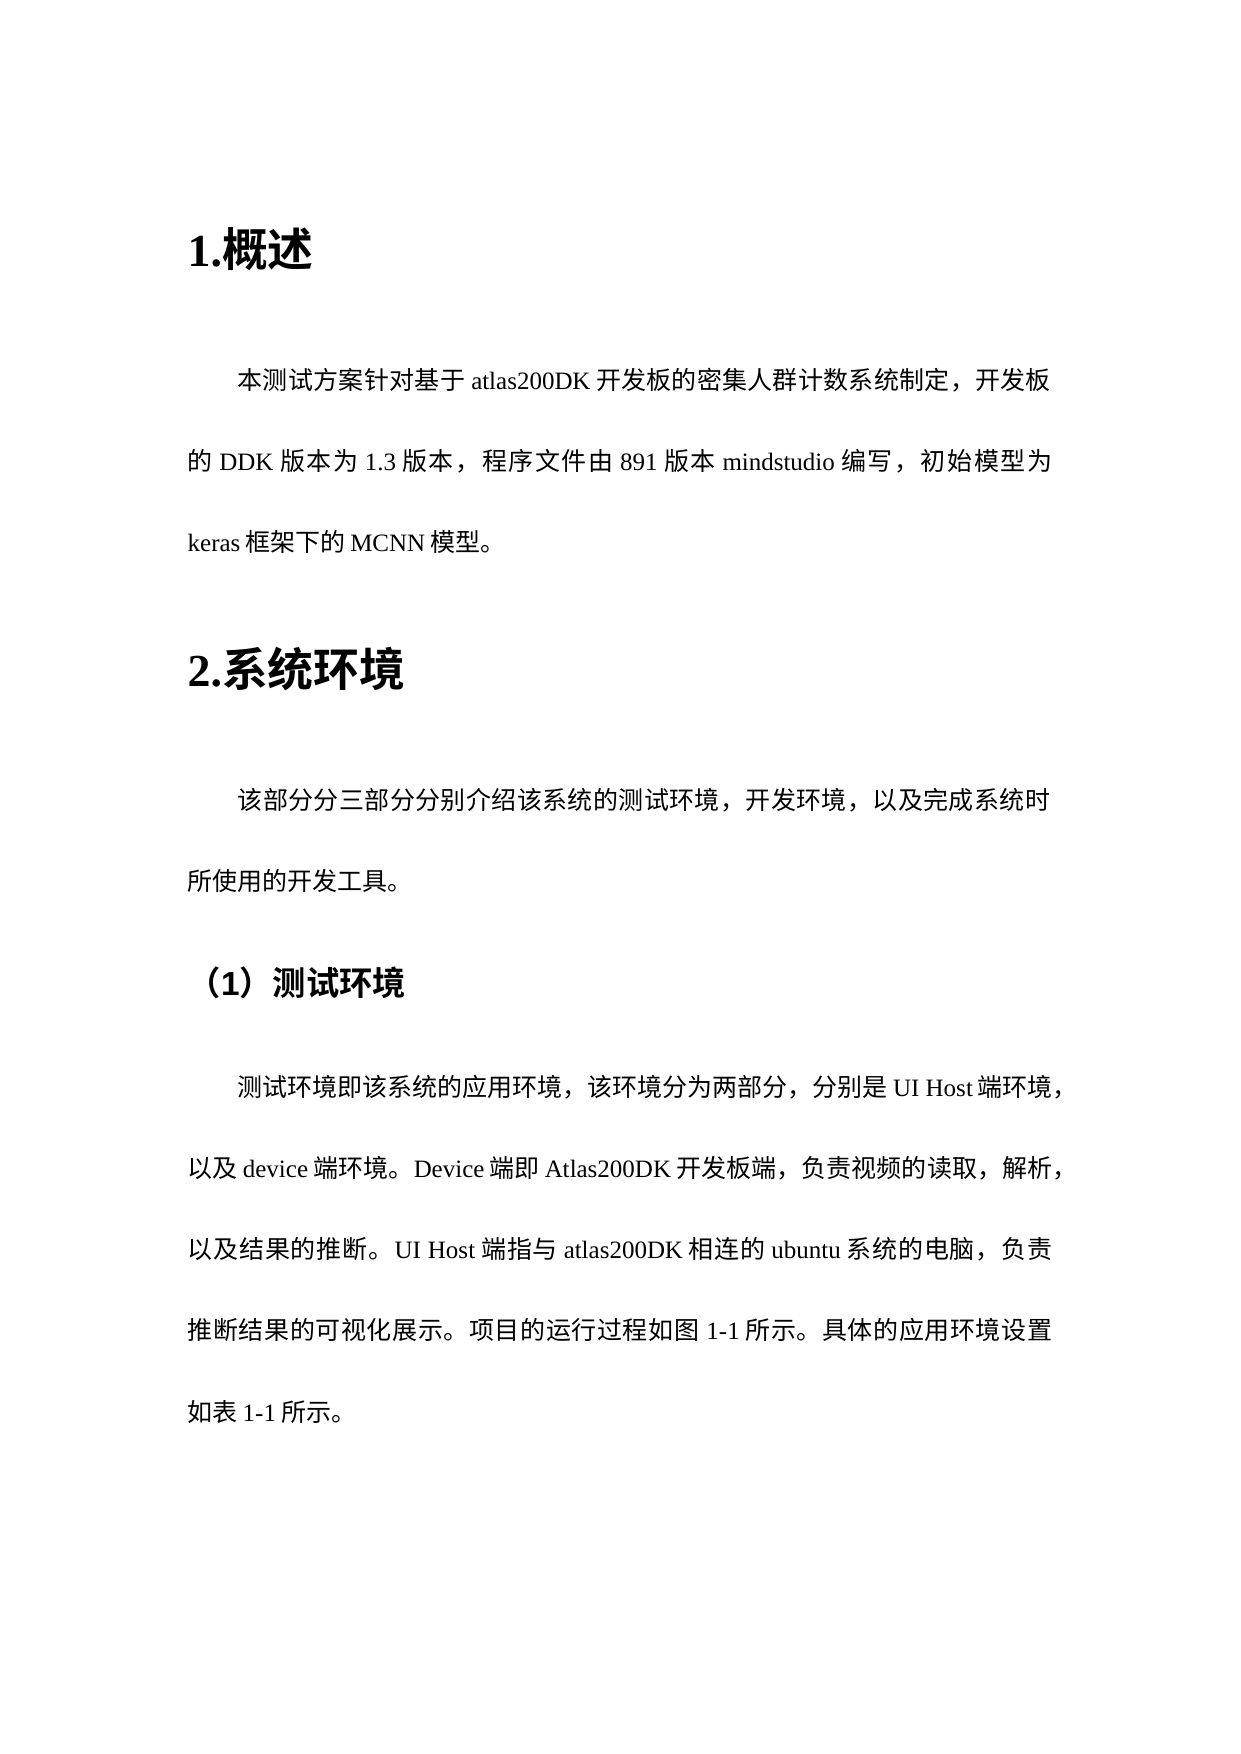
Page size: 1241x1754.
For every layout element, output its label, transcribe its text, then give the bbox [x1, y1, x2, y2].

subtitle （1）测试环境 [187, 949, 1053, 1014]
text 测试环境即该系统的应用环境，该环境分为两部分，分别是UI Host端环境，以及device端环境。Device端即Atlas200DK开发板端，负责视频的读取，解析，以及结果的推断。UI Host端指与atlas200DK相连的ubuntu系统的电脑，负责推断结果的可视化展示。项目的运行过程如图1-1所示。具体的应用环境设置如表1-1所示。 [187, 1053, 1053, 1443]
text 该部分分三部分分别介绍该系统的测试环境，开发环境，以及完成系统时所使用的开发工具。 [187, 766, 1053, 912]
subtitle 1.概述 [187, 197, 1053, 295]
subtitle 2.系统环境 [187, 618, 1053, 715]
text 本测试方案针对基于atlas200DK开发板的密集人群计数系统制定，开发板的DDK版本为1.3版本，程序文件由891版本mindstudio编写，初始模型为keras框架下的MCNN模型。 [187, 346, 1053, 573]
